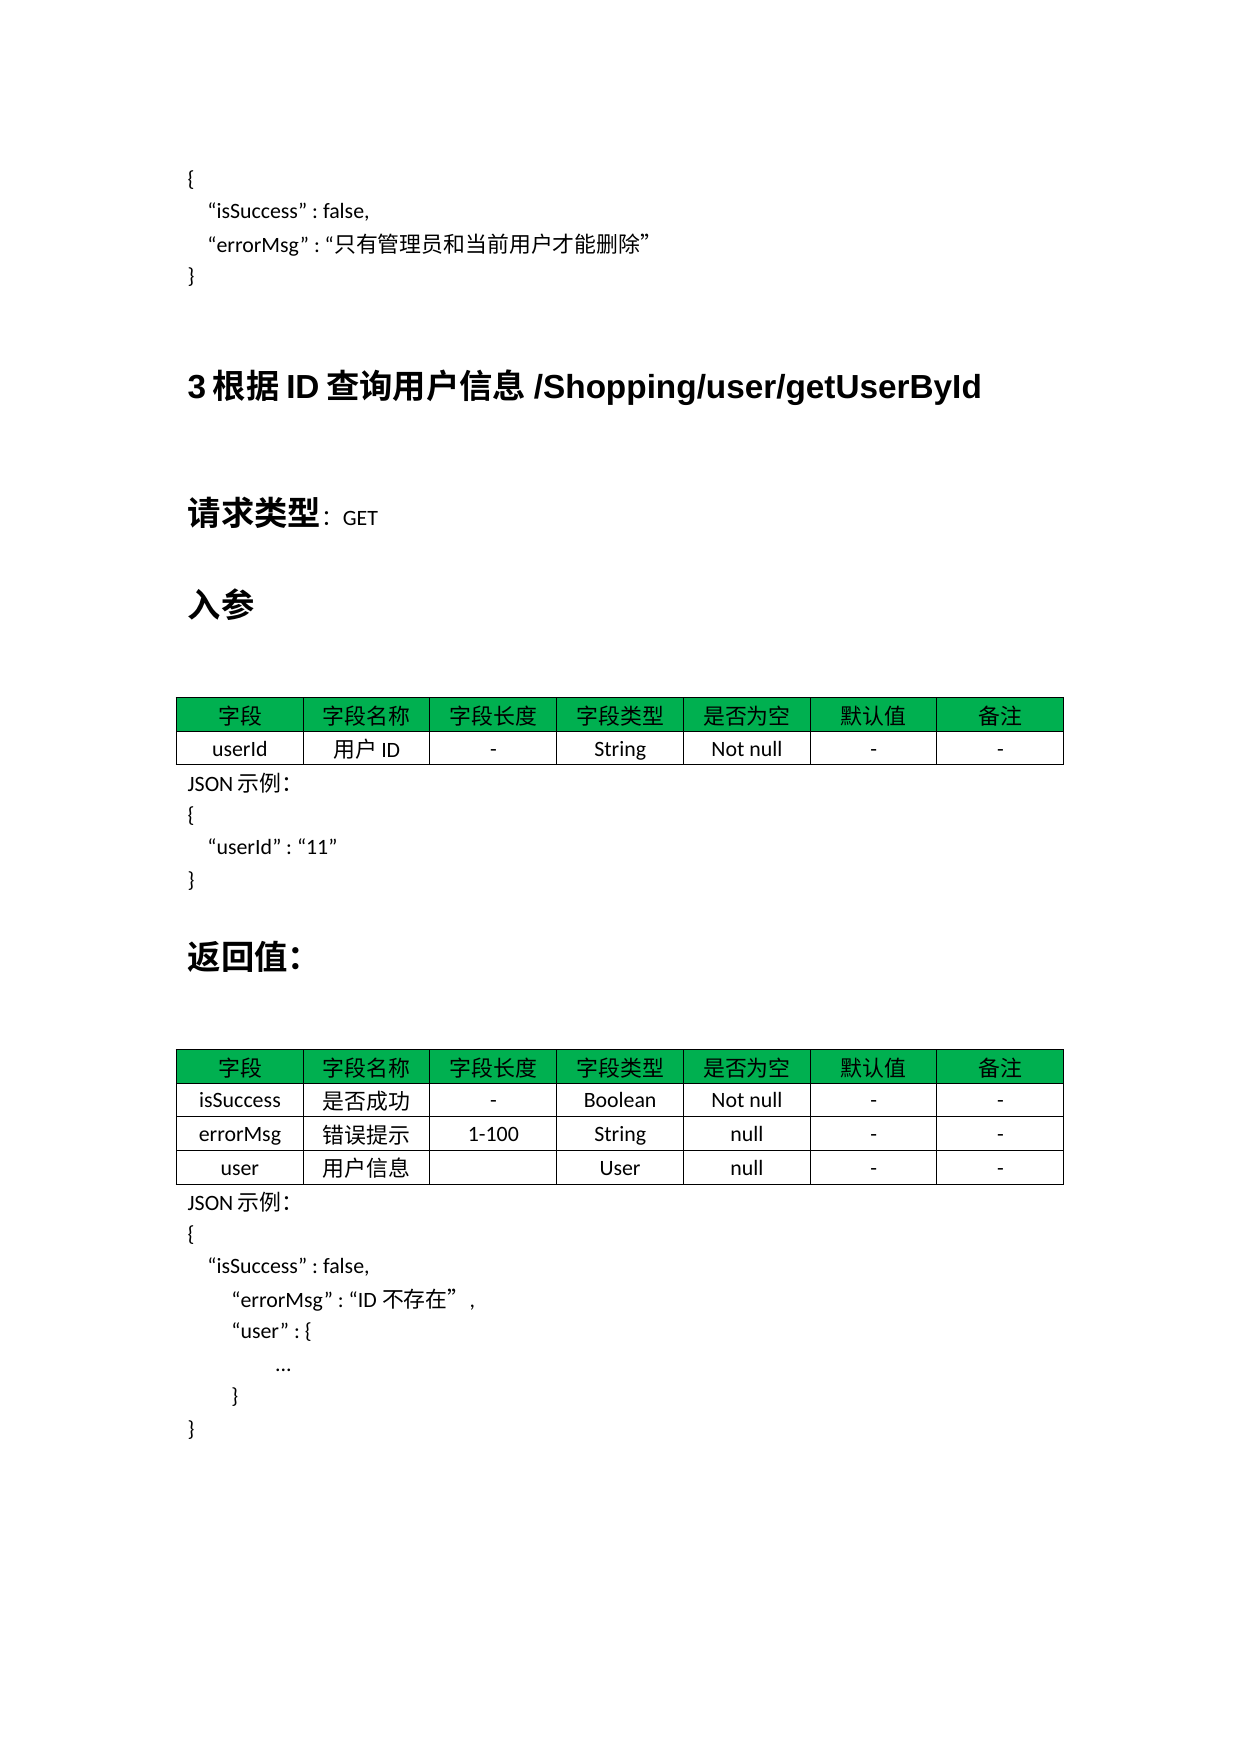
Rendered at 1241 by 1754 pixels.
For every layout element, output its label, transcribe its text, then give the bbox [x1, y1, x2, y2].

table_cell null [684, 1117, 810, 1150]
list “isSuccess” : false, [187, 194, 1053, 227]
subtitle 返回值： [187, 922, 1053, 987]
table_cell userId [177, 732, 303, 764]
list } [187, 1379, 1053, 1412]
table_header 是否为空 [684, 698, 810, 731]
subtitle 3根据ID查询用户信息 /Shopping/user/getUserById [187, 352, 1053, 417]
table_cell - [430, 732, 556, 764]
table_header 备注 [937, 1050, 1063, 1083]
table_cell Not null [684, 1084, 810, 1116]
table_header 字段名称 [304, 1050, 429, 1083]
table_cell - [811, 1151, 936, 1183]
list “user” : { [187, 1314, 1053, 1347]
table_cell - [937, 1117, 1063, 1150]
table_cell - [811, 732, 936, 764]
list “isSuccess” : false, [187, 1249, 1053, 1282]
list JSON示例： [187, 765, 1053, 798]
table_cell Boolean [557, 1084, 683, 1116]
table_cell 用户信息 [304, 1151, 429, 1183]
table_cell 1-100 [430, 1117, 556, 1150]
table_header 默认值 [811, 698, 936, 731]
table_cell - [937, 1151, 1063, 1183]
list { [187, 162, 1053, 194]
list ... [231, 1347, 1053, 1379]
table_cell 用户ID [304, 732, 429, 764]
table_header 字段 [177, 1050, 303, 1083]
table_cell isSuccess [177, 1084, 303, 1116]
subtitle 入参 [187, 570, 1053, 635]
list { [187, 798, 1053, 830]
table_cell - [811, 1084, 936, 1116]
table_header 备注 [937, 698, 1063, 731]
list “errorMsg” : “ID 不存在”, [187, 1282, 1053, 1314]
table_header 字段长度 [430, 1050, 556, 1083]
table_header 字段 [177, 698, 303, 731]
table_cell 错误提示 [304, 1117, 429, 1150]
table_cell [430, 1151, 556, 1183]
table_cell - [937, 732, 1063, 764]
table_cell User [557, 1151, 683, 1183]
table_cell String [557, 1117, 683, 1150]
list “userId” : “11” [187, 830, 1053, 863]
table_cell null [684, 1151, 810, 1183]
table_cell - [811, 1117, 936, 1150]
table_header 字段类型 [557, 698, 683, 731]
list { [187, 1217, 1053, 1249]
table_cell 是否成功 [304, 1084, 429, 1116]
text 请求类型：GET [187, 478, 1053, 543]
list JSON示例： [187, 1185, 1053, 1217]
table_header 字段长度 [430, 698, 556, 731]
list } [187, 1412, 1053, 1444]
list “errorMsg” : “只有管理员和当前用户才能删除” [187, 227, 1053, 259]
table_cell errorMsg [177, 1117, 303, 1150]
table_cell Not null [684, 732, 810, 764]
table_header 字段名称 [304, 698, 429, 731]
table_cell - [430, 1084, 556, 1116]
table_cell - [937, 1084, 1063, 1116]
table_header 是否为空 [684, 1050, 810, 1083]
table_header 默认值 [811, 1050, 936, 1083]
table_cell user [177, 1151, 303, 1183]
list } [187, 259, 1053, 292]
table_cell String [557, 732, 683, 764]
list } [187, 863, 1053, 895]
table_header 字段类型 [557, 1050, 683, 1083]
